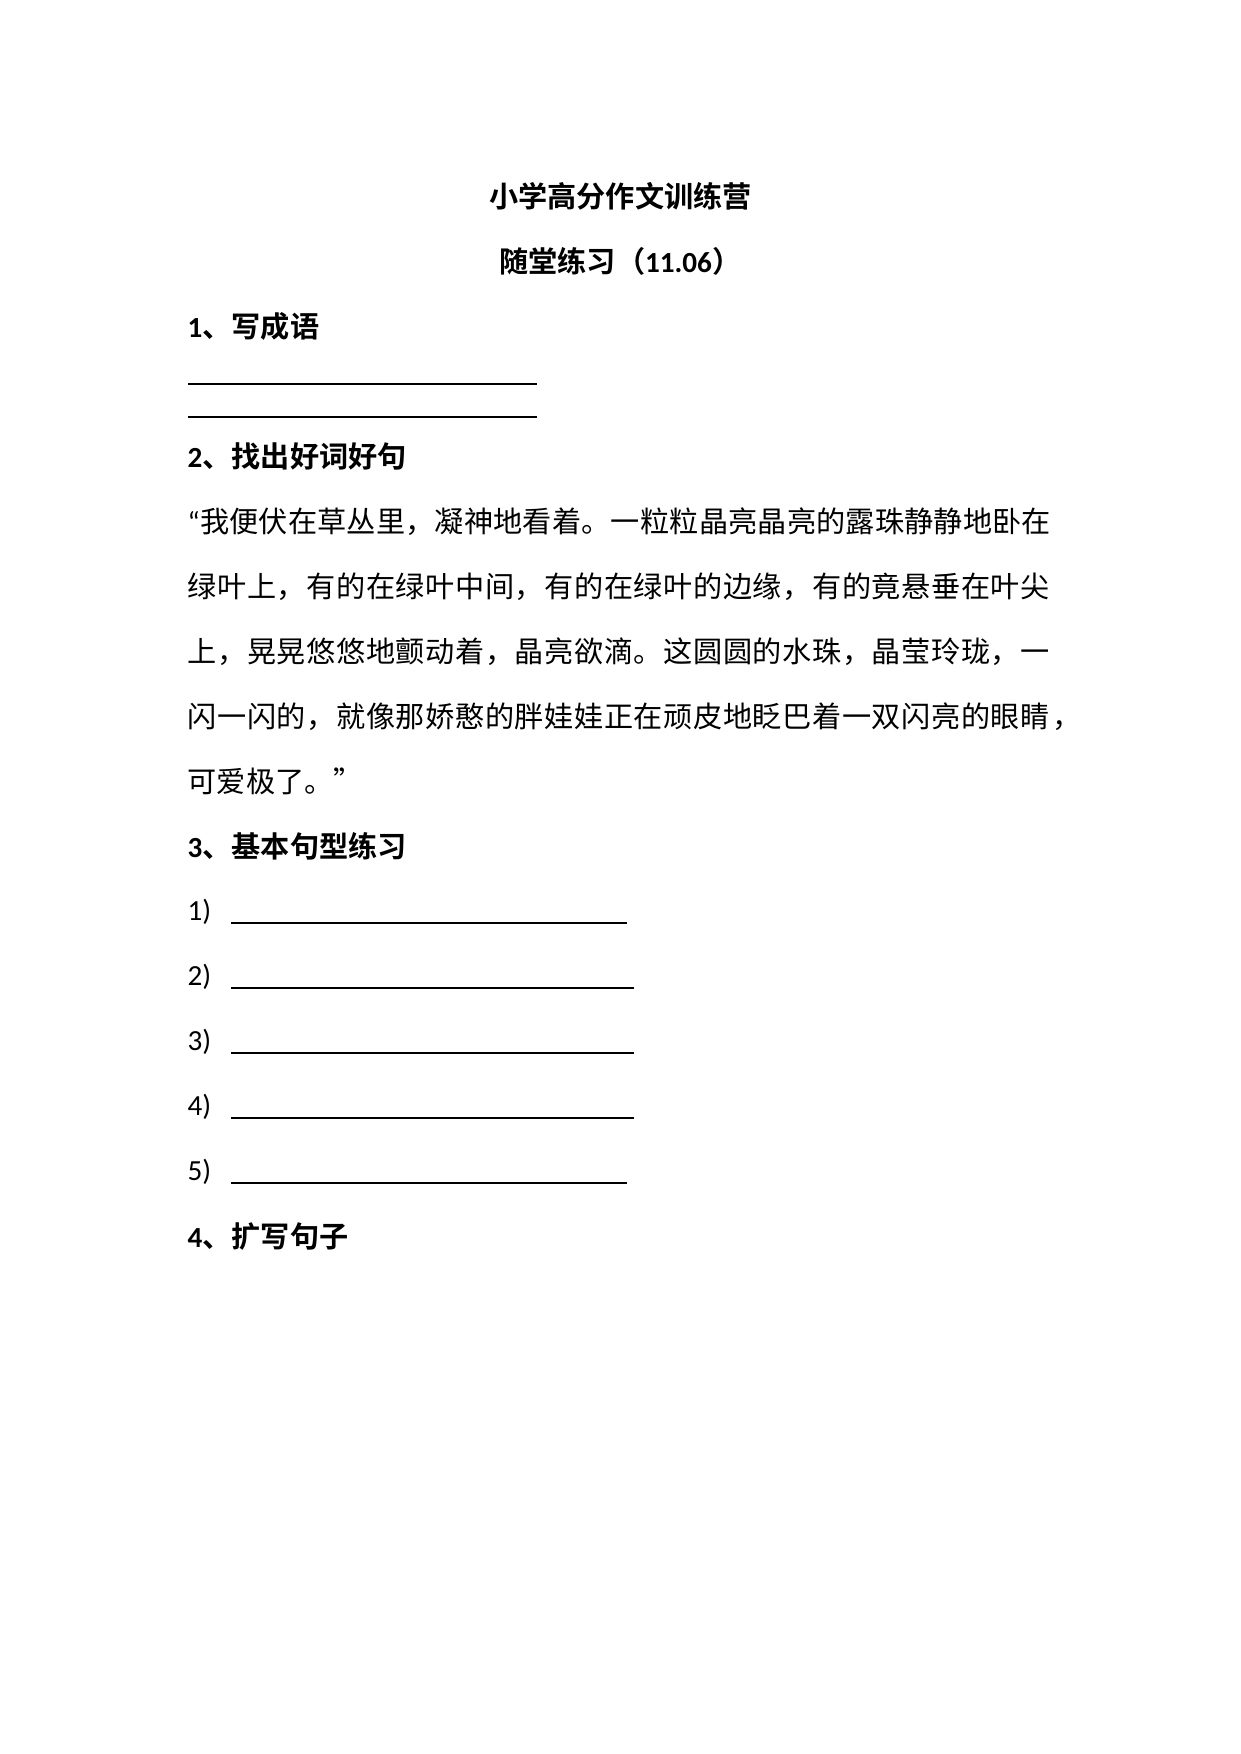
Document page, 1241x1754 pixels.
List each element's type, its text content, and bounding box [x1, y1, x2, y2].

text 小学高分作文训练营 [187, 162, 1053, 227]
text 1、写成语 [187, 292, 1053, 357]
text “我便伏在草丛里，凝神地看着。一粒粒晶亮晶亮的露珠静静地卧在绿叶上，有的在绿叶中间，有的在绿叶的边缘，有的竟悬垂在叶尖上，晃晃悠悠地颤动着，晶亮欲滴。这圆圆的水珠，晶莹玲珑，一闪一闪的，就像那娇憨的胖娃娃正在顽皮地眨巴着一双闪亮的眼睛，可爱极了。” [187, 487, 1053, 812]
text 2、找出好词好句 [187, 422, 1053, 487]
text 4、扩写句子 [187, 1202, 1053, 1267]
text 随堂练习（11.06） [187, 227, 1053, 292]
text 3、基本句型练习 [187, 812, 1053, 877]
